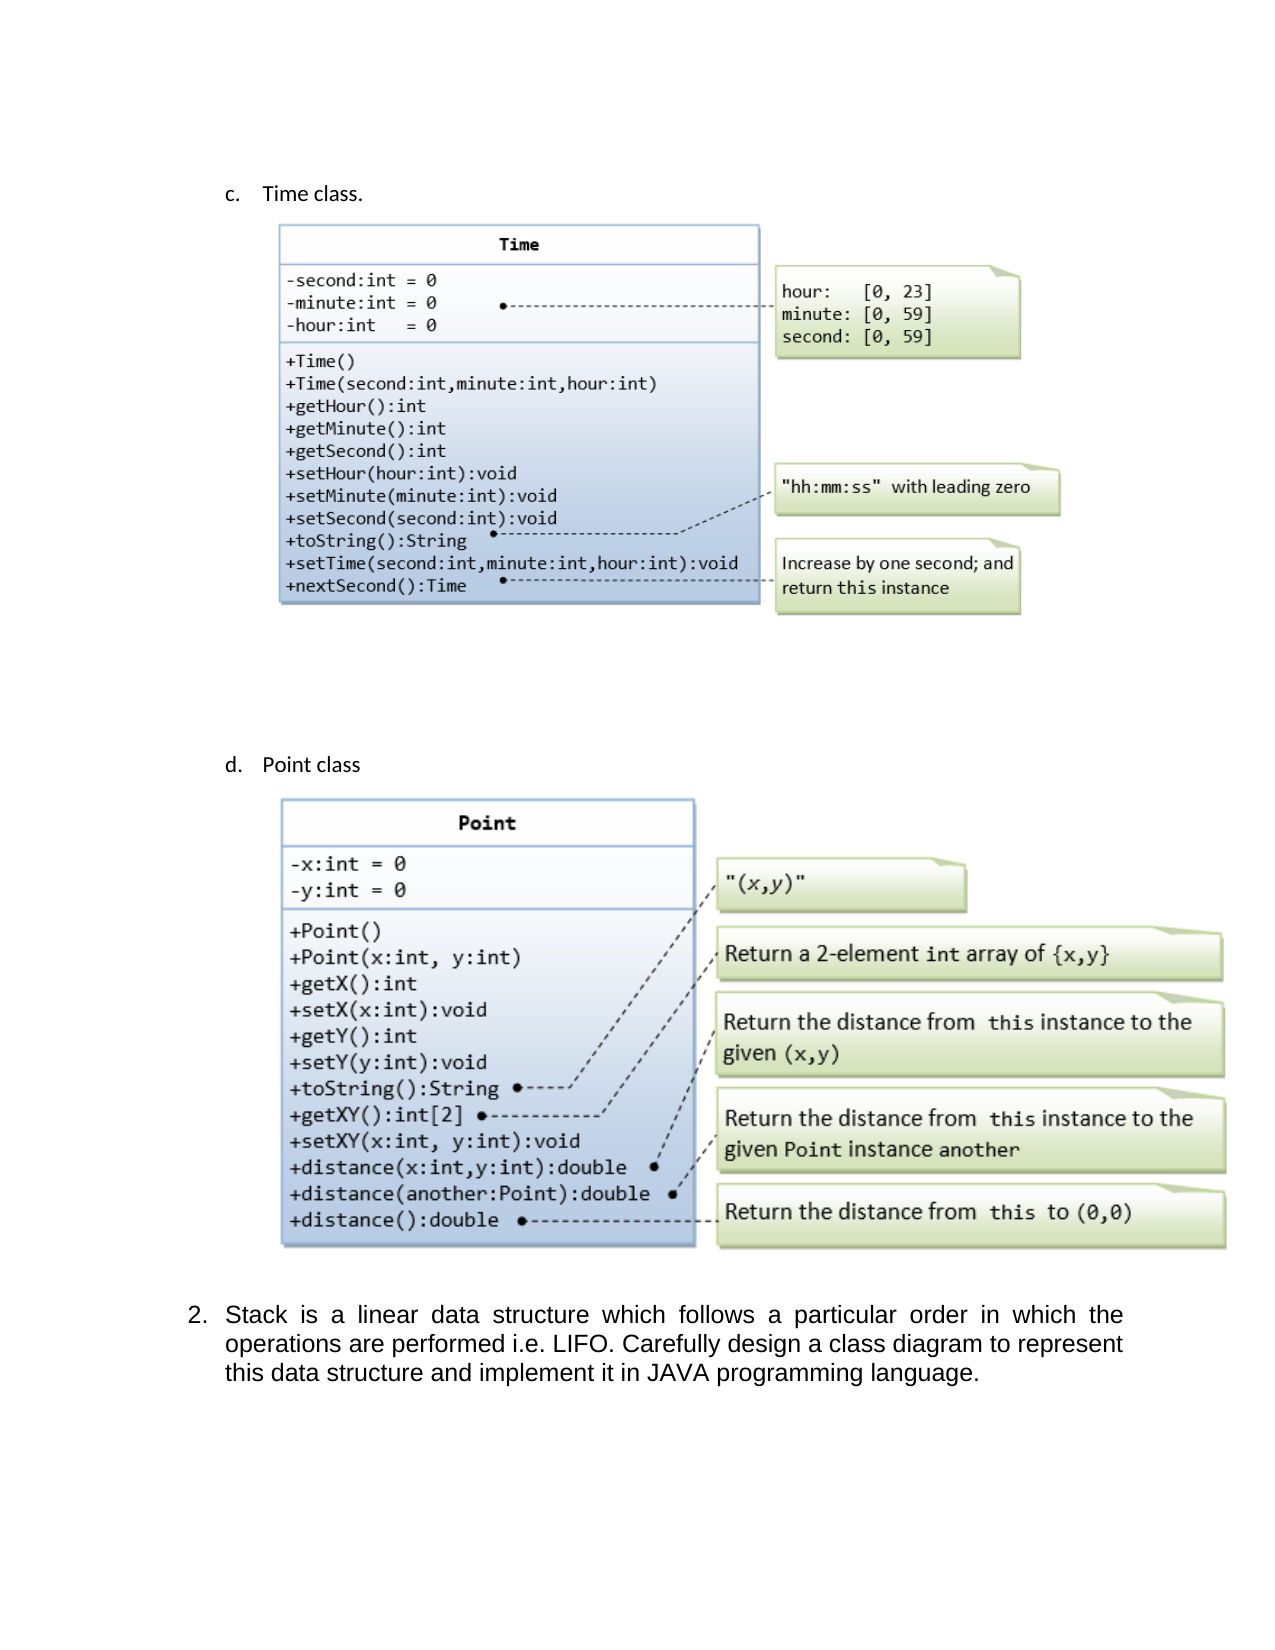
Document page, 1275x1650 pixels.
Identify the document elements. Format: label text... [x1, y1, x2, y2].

picture [262, 211, 1076, 631]
picture [262, 782, 1253, 1272]
list Time class. [225, 179, 1125, 207]
list Point class [225, 750, 1125, 778]
list Stack is a linear data structure which follows a particular order in which the operations are performed i.e. LIFO. Carefully design a class diagram to represent this data structure and implement it in JAVA programming language. [187, 1300, 1125, 1387]
